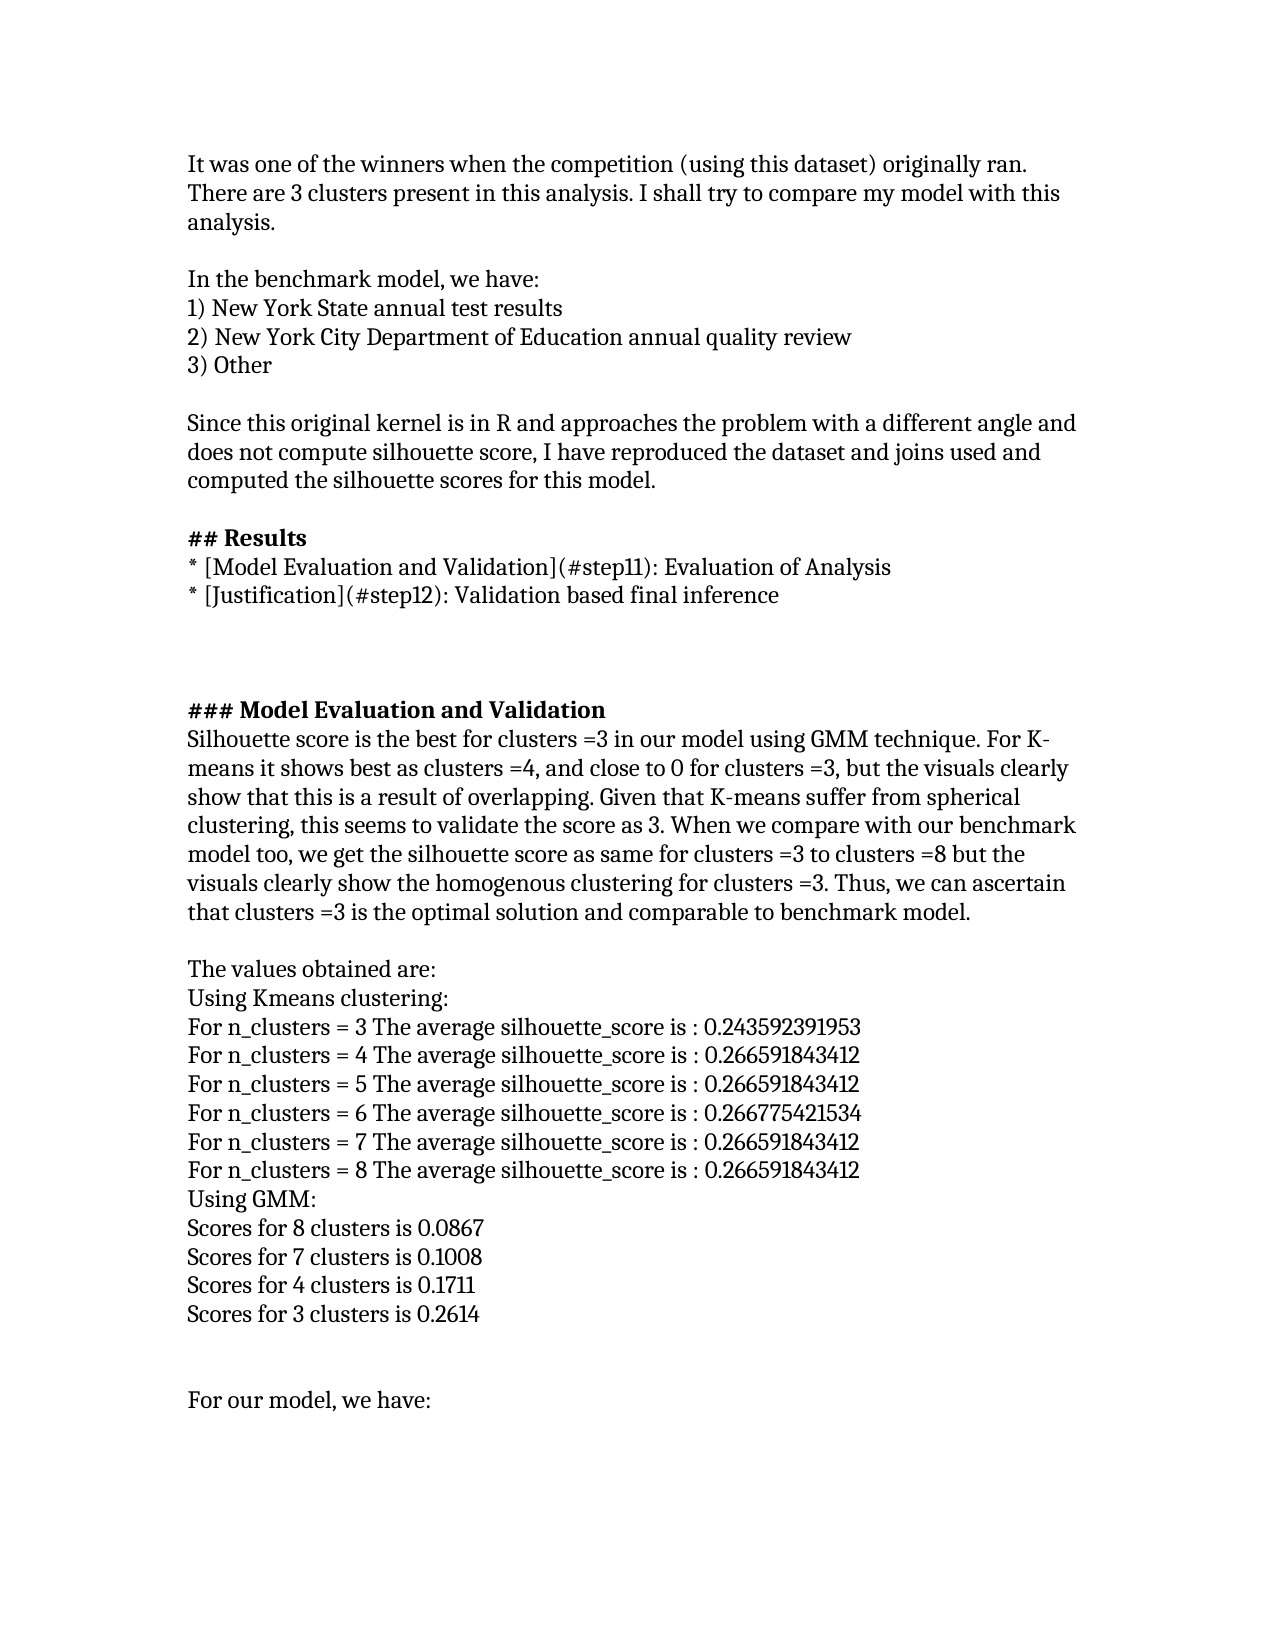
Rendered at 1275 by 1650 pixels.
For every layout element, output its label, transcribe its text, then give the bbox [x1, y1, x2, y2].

text 1) New York State annual test results [187, 294, 1087, 322]
text Silhouette score is the best for clusters =3 in our model using GMM technique. For K-means it shows best as clusters =4, and close to 0 for clusters =3, but the visuals clearly show that this is a result of overlapping. Given that K-means suffer from spherical clustering, this seems to validate the score as 3. When we compare with our benchmark model too, we get the silhouette score as same for clusters =3 to clusters =8 but the visuals clearly show the homogenous clustering for clusters =3. Thus, we can ascertain that clusters =3 is the optimal solution and comparable to benchmark model. [187, 725, 1087, 926]
text 3) Other [187, 351, 1087, 380]
text In the benchmark model, we have: [187, 265, 1087, 294]
text For n_clusters = 5 The average silhouette_score is : 0.266591843412 [187, 1070, 1087, 1099]
text For n_clusters = 6 The average silhouette_score is : 0.266775421534 [187, 1099, 1087, 1127]
text ### Model Evaluation and Validation [187, 696, 1087, 725]
text Using GMM: [187, 1185, 1087, 1214]
text 2) New York City Department of Education annual quality review [187, 322, 1087, 351]
text Scores for 3 clusters is 0.2614 [187, 1300, 1087, 1329]
text Since this original kernel is in R and approaches the problem with a different angle and does not compute silhouette score, I have reproduced the dataset and joins used and computed the silhouette scores for this model. [187, 409, 1087, 495]
text The values obtained are: [187, 955, 1087, 984]
text Scores for 4 clusters is 0.1711 [187, 1271, 1087, 1300]
text It was one of the winners when the competition (using this dataset) originally ran. There are 3 clusters present in this analysis. I shall try to compare my model with this analysis. [187, 150, 1087, 236]
text * [Justification](#step12): Validation based final inference [187, 581, 1087, 610]
text Scores for 7 clusters is 0.1008 [187, 1242, 1087, 1271]
text Using Kmeans clustering: [187, 984, 1087, 1012]
text For our model, we have: [187, 1386, 1087, 1415]
text For n_clusters = 8 The average silhouette_score is : 0.266591843412 [187, 1156, 1087, 1185]
text For n_clusters = 7 The average silhouette_score is : 0.266591843412 [187, 1127, 1087, 1156]
text Scores for 8 clusters is 0.0867 [187, 1214, 1087, 1242]
text For n_clusters = 4 The average silhouette_score is : 0.266591843412 [187, 1041, 1087, 1070]
text * [Model Evaluation and Validation](#step11): Evaluation of Analysis [187, 552, 1087, 581]
text ## Results [187, 524, 1087, 552]
text For n_clusters = 3 The average silhouette_score is : 0.243592391953 [187, 1012, 1087, 1041]
